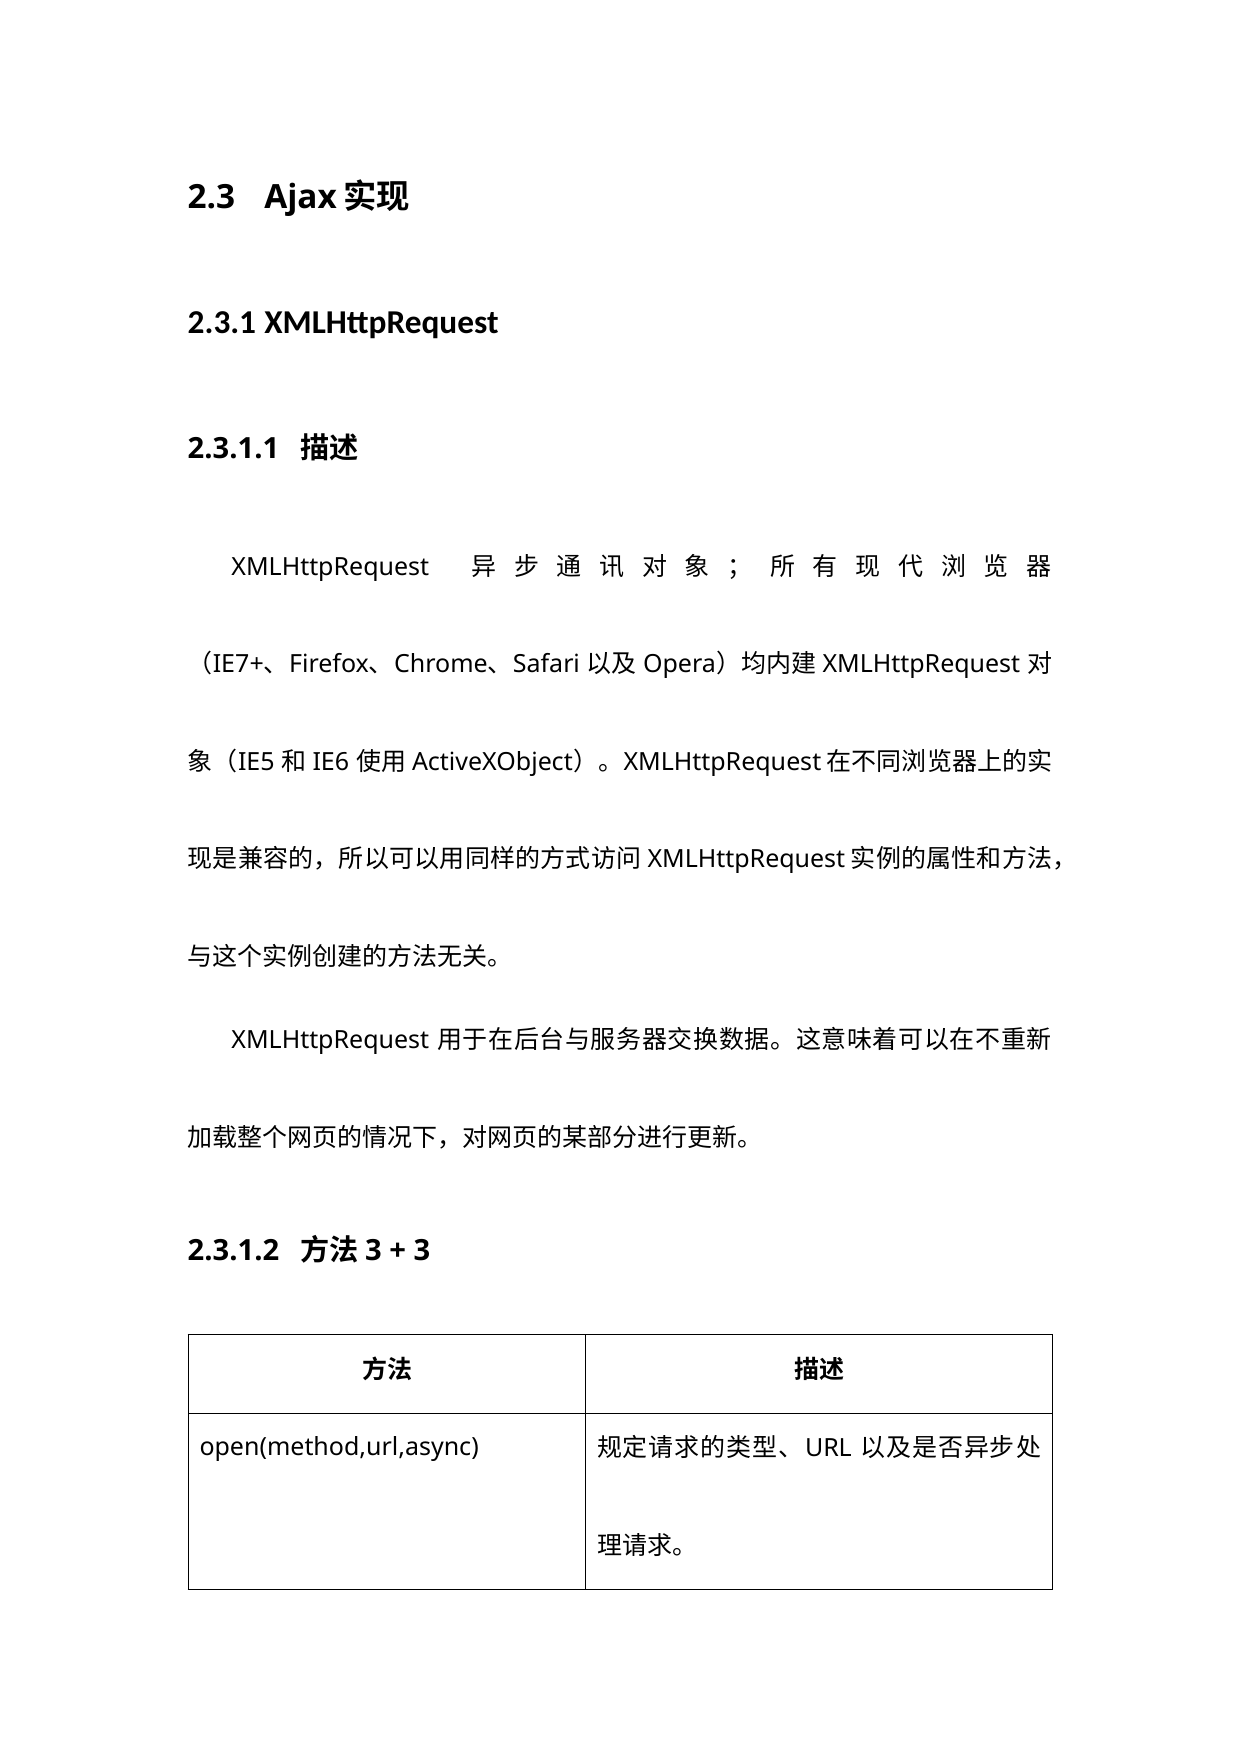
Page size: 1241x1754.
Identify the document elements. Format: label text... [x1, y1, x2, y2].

subtitle XMLHttpRequest [187, 289, 1053, 354]
subtitle Ajax实现 [187, 162, 1053, 227]
subtitle 描述 [187, 413, 1053, 478]
subtitle 方法 3 + 3 [187, 1215, 1053, 1280]
text XMLHttpRequest 异步通讯对象；所有现代浏览器（IE7+、Firefox、Chrome、Safari 以及 Opera）均内建 XMLHttpRequest 对象（IE5 和 IE6 使用 ActiveXObject）。XMLHttpRequest在不同浏览器上的实现是兼容的，所以可以用同样的方式访问XMLHttpRequest实例的属性和方法，与这个实例创建的方法无关。 [187, 532, 1053, 987]
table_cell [586, 1414, 1052, 1588]
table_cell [189, 1414, 585, 1588]
table_header 方法 [189, 1335, 585, 1412]
text XMLHttpRequest 用于在后台与服务器交换数据。这意味着可以在不重新加载整个网页的情况下，对网页的某部分进行更新。 [187, 1005, 1053, 1168]
table_header 描述 [586, 1335, 1052, 1412]
